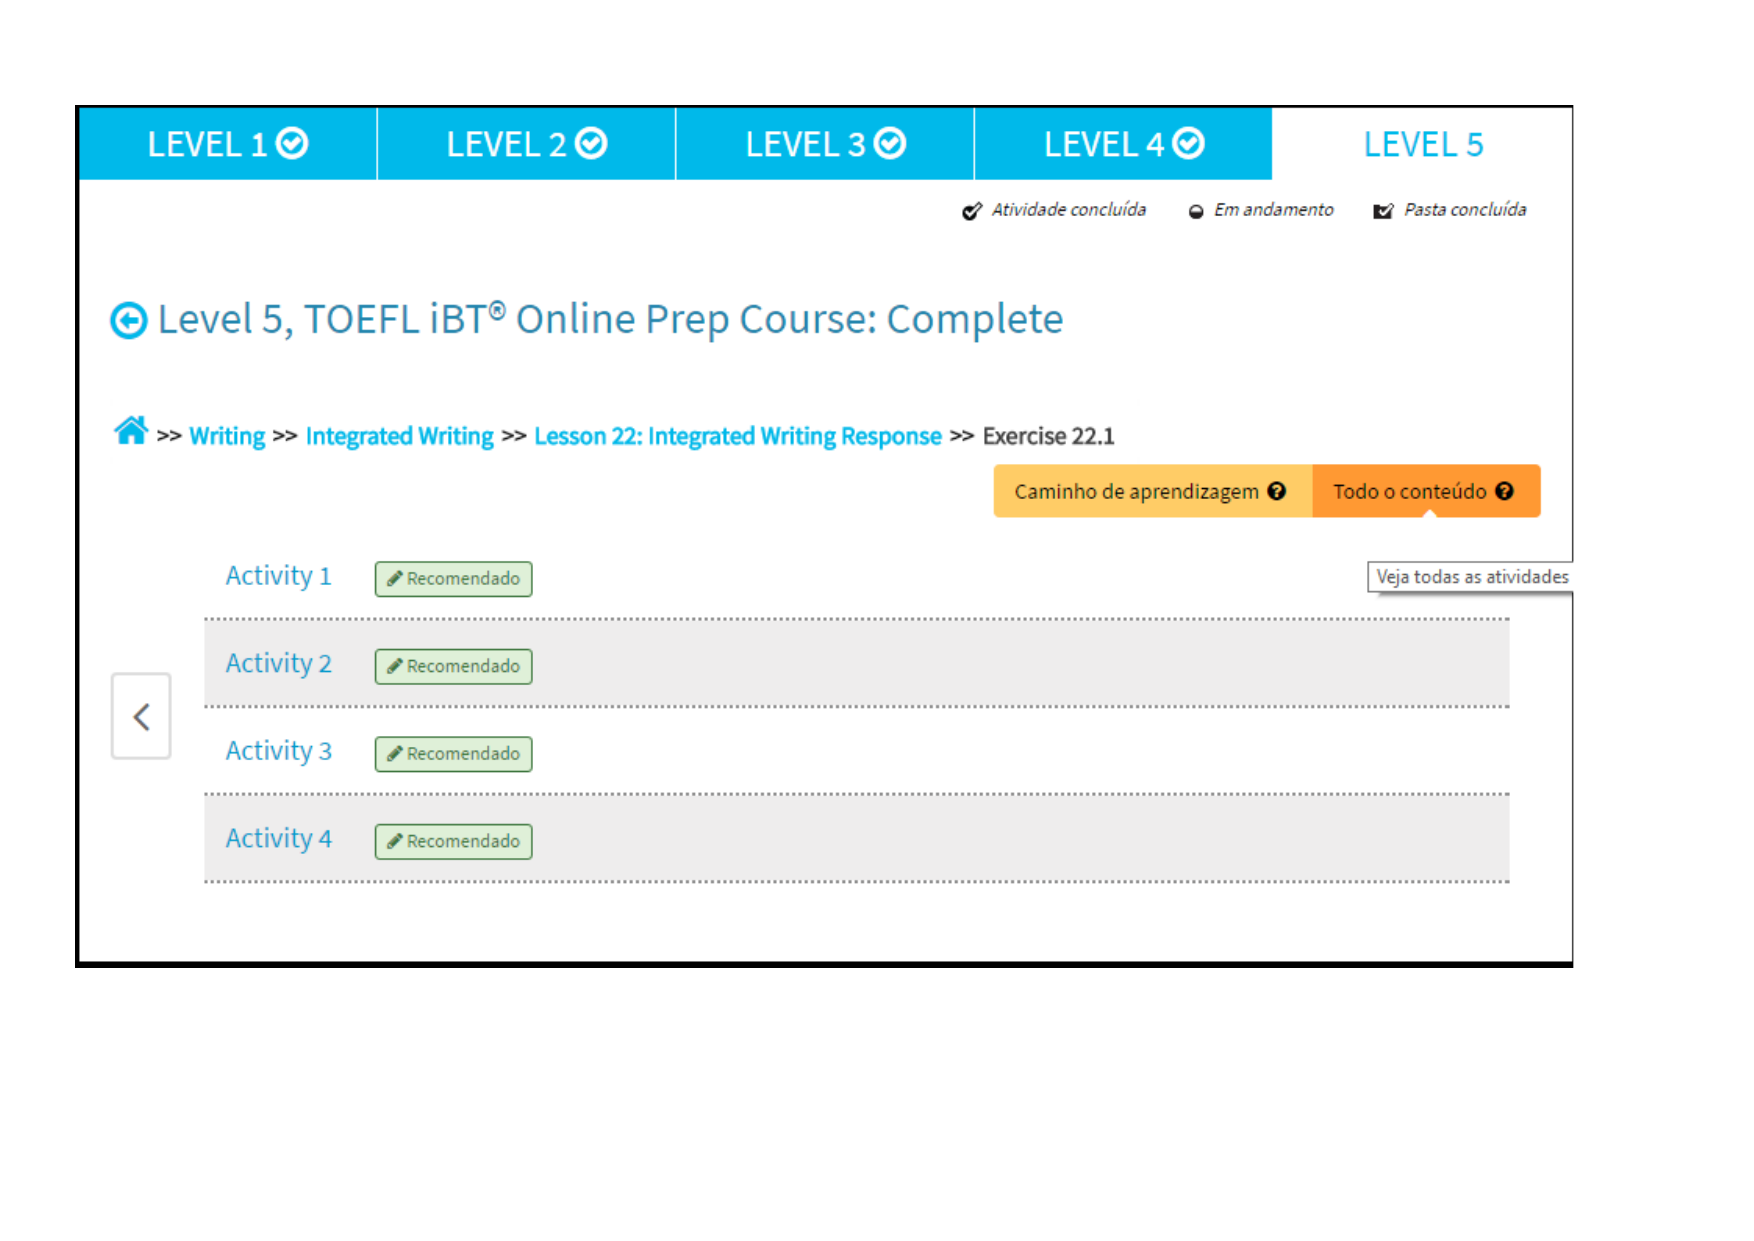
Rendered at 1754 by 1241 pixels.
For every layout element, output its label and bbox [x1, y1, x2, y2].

picture [75, 105, 1574, 968]
